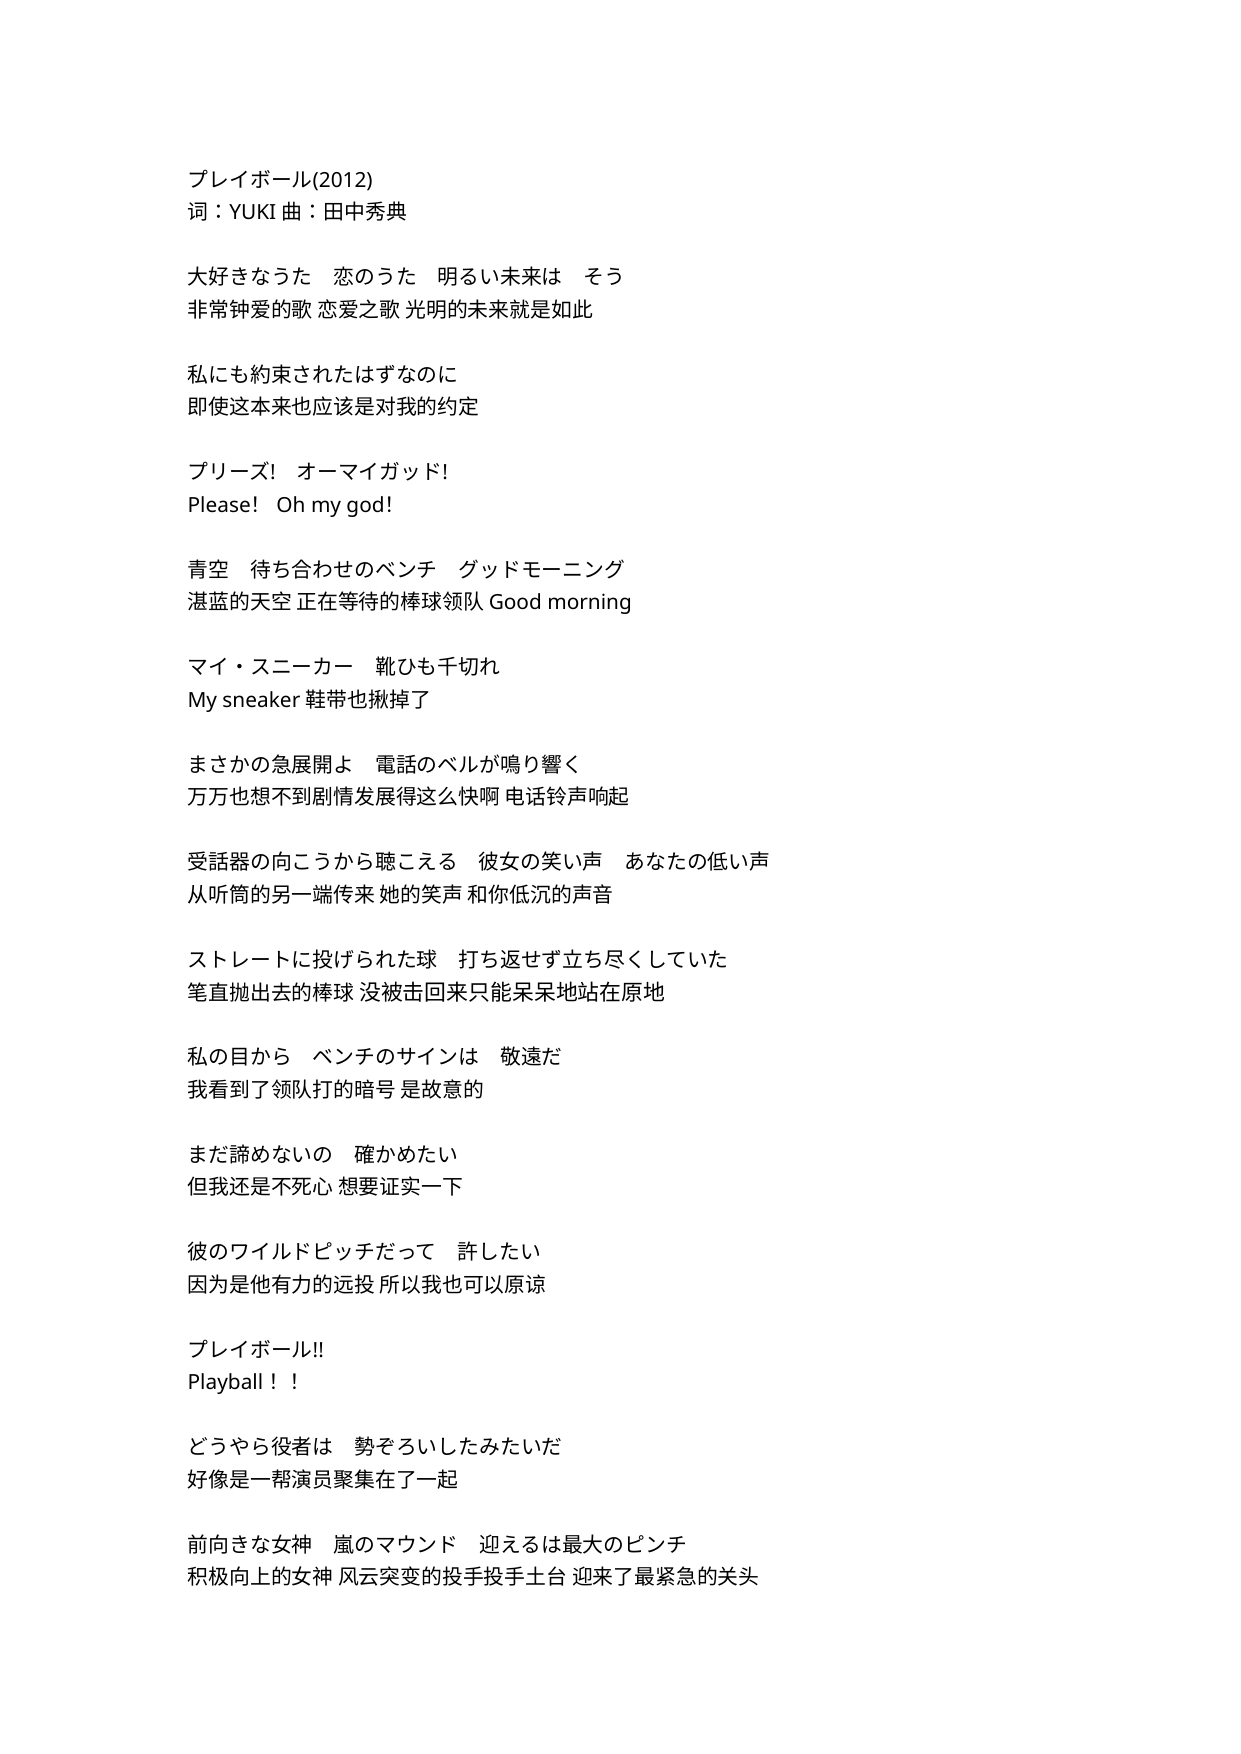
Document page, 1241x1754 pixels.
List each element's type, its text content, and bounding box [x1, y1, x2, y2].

text まだ諦めないの 確かめたい [187, 1104, 1053, 1169]
text プレイボール!! [187, 1299, 1053, 1364]
text Please！ Oh my god！ [187, 487, 1053, 519]
text 从听筒的另一端传来 她的笑声 和你低沉的声音 [187, 877, 1053, 909]
text 私にも約束されたはずなのに [187, 324, 1053, 389]
text ストレートに投げられた球 打ち返せず立ち尽くしていた [187, 909, 1053, 974]
text 我看到了领队打的暗号 是故意的 [187, 1072, 1053, 1104]
text マイ・スニーカー 靴ひも千切れ [187, 617, 1053, 682]
text 青空 待ち合わせのベンチ グッドモーニング [187, 519, 1053, 584]
text どうやら役者は 勢ぞろいしたみたいだ [187, 1397, 1053, 1462]
text 好像是一帮演员聚集在了一起 [187, 1462, 1053, 1494]
text 即使这本来也应该是对我的约定 [187, 389, 1053, 422]
text 词：YUKI 曲：田中秀典 ﻿ 大好きなうた 恋のうた 明るい未来は そう [187, 194, 1053, 292]
text 笔直抛出去的棒球 没被击回来只能呆呆地站在原地 [187, 974, 1053, 1007]
text 受話器の向こうから聴こえる 彼女の笑い声 あなたの低い声 [187, 812, 1053, 877]
text 私の目から ベンチのサインは 敬遠だ [187, 1007, 1053, 1072]
text 万万也想不到剧情发展得这么快啊 电话铃声响起 [187, 779, 1053, 812]
text プレイボール(2012) [187, 162, 1053, 194]
text 湛蓝的天空 正在等待的棒球领队 Good morning [187, 584, 1053, 617]
text 因为是他有力的远投 所以我也可以原谅 [187, 1267, 1053, 1299]
text 彼のワイルドピッチだって 許したい [187, 1202, 1053, 1267]
text プリーズ! オーマイガッド! [187, 422, 1053, 487]
text My sneaker 鞋带也揪掉了 [187, 682, 1053, 714]
text まさかの急展開よ 電話のベルが鳴り響く [187, 714, 1053, 779]
text Playball！！ [187, 1364, 1053, 1397]
text 前向きな女神 嵐のマウンド 迎えるは最大のピンチ [187, 1494, 1053, 1559]
text 非常钟爱的歌 恋爱之歌 光明的未来就是如此 [187, 292, 1053, 324]
text 积极向上的女神 风云突变的投手投手土台 迎来了最紧急的关头 [187, 1559, 1053, 1592]
text 但我还是不死心 想要证实一下 [187, 1169, 1053, 1202]
